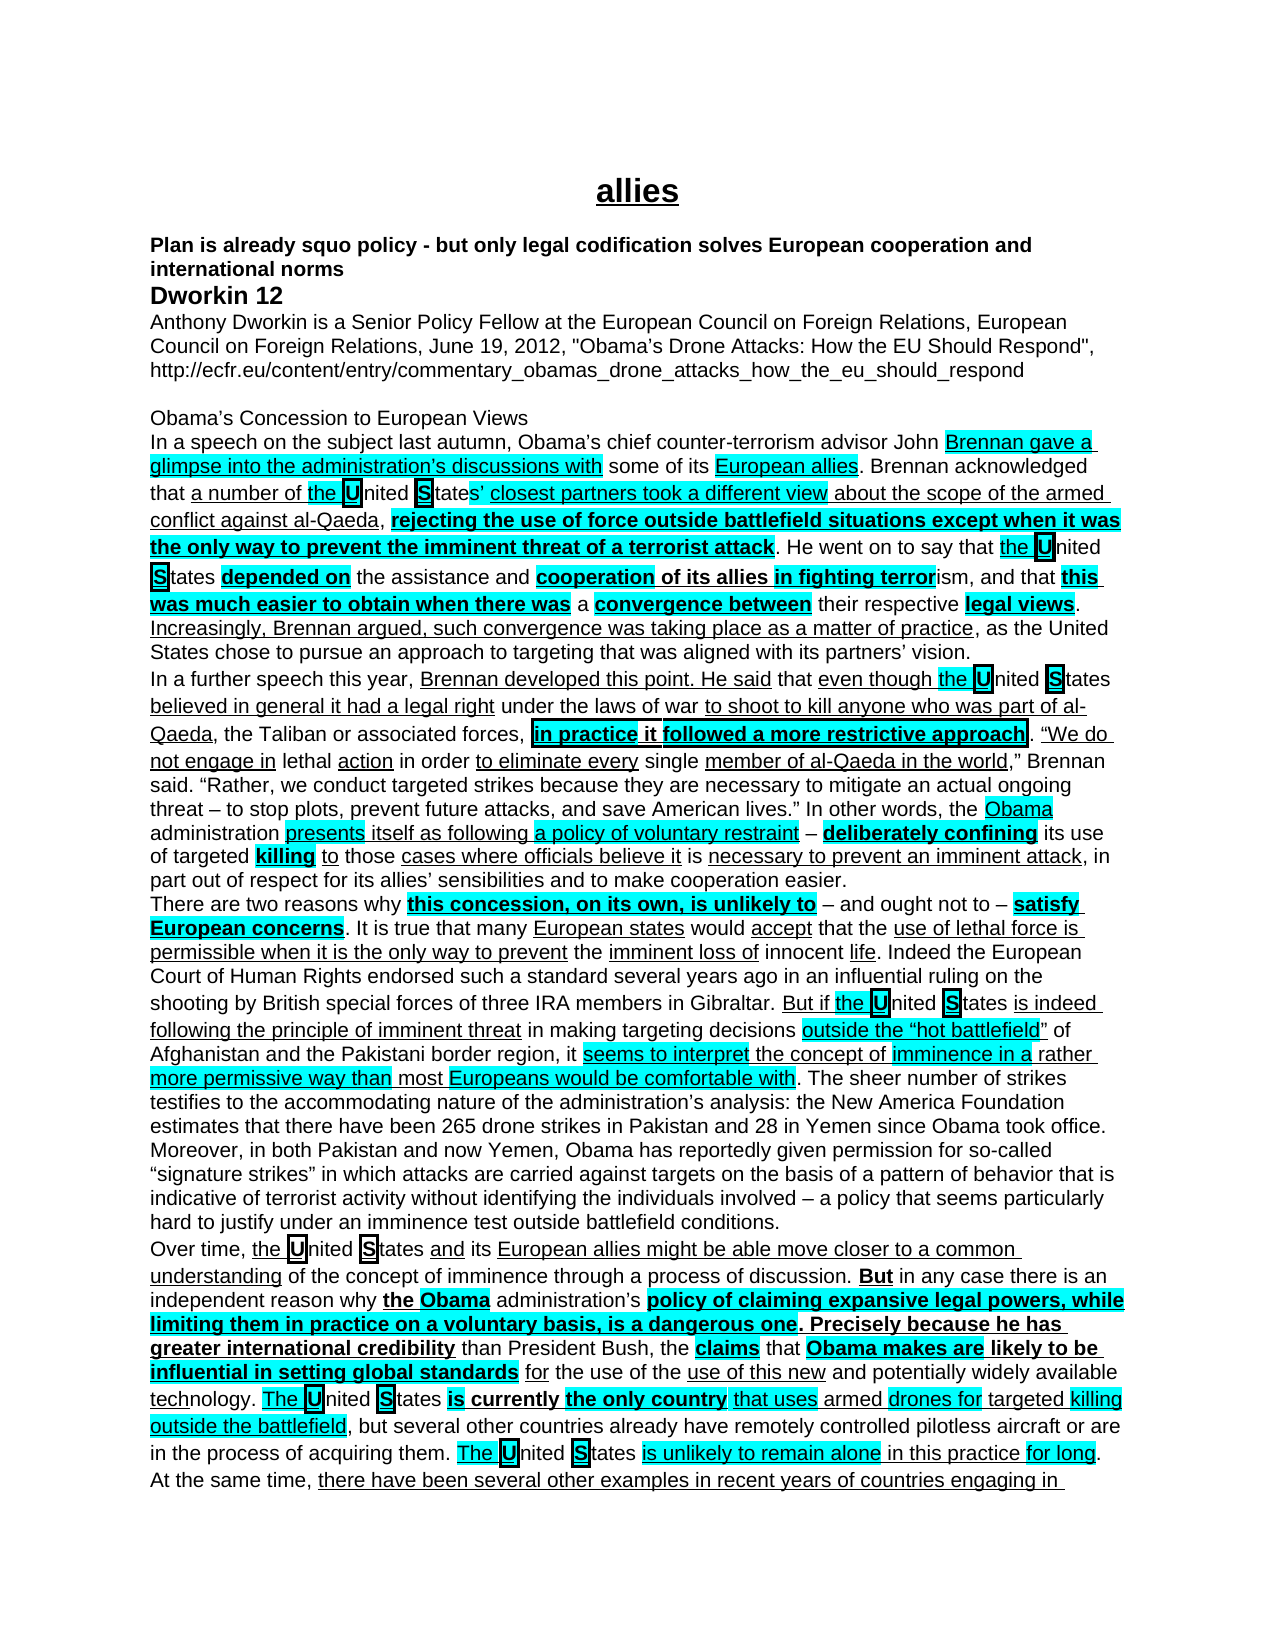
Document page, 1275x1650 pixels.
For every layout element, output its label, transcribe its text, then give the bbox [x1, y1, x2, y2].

text Plan is already squo policy - but only legal codification solves European cooperation and international norms [150, 233, 1125, 281]
text Dworkin 12 [150, 281, 1125, 310]
text In a speech on the subject last autumn, Obama’s chief counter-terrorism advisor John Brennan gave a glimpse into the administration’s discussions with some of its European allies. Brennan acknowledged that a number of the United States’ closest partners took a different view about the scope of the armed conflict against al-Qaeda, rejecting the use of force outside battlefield situations except when it was the only way to prevent the imminent threat of a terrorist attack. He went on to say that the United States depended on the assistance and cooperation of its allies in fighting terrorism, and that this was much easier to obtain when there was a convergence between their respective legal views. Increasingly, Brennan argued, such convergence was taking place as a matter of practice, as the United States chose to pursue an approach to targeting that was aligned with its partners’ vision. [150, 430, 1125, 664]
text There are two reasons why this concession, on its own, is unlikely to – and ought not to – satisfy European concerns. It is true that many European states would accept that the use of lethal force is permissible when it is the only way to prevent the imminent loss of innocent life. Indeed the European Court of Human Rights endorsed such a standard several years ago in an influential ruling on the shooting by British special forces of three IRA members in Gibraltar. But if the United States is indeed following the principle of imminent threat in making targeting decisions outside the “hot battlefield” of Afghanistan and the Pakistani border region, it seems to interpret the concept of imminence in a rather more permissive way than most Europeans would be comfortable with. The sheer number of strikes testifies to the accommodating nature of the administration’s analysis: the New America Foundation estimates that there have been 265 drone strikes in Pakistan and 28 in Yemen since Obama took office. Moreover, in both Pakistan and now Yemen, Obama has reportedly given permission for so-called “signature strikes” in which attacks are carried against targets on the basis of a pattern of behavior that is indicative of terrorist activity without identifying the individuals involved – a policy that seems particularly hard to justify under an imminence test outside battlefield conditions. [150, 892, 1125, 1234]
text Obama’s Concession to European Views [150, 406, 1125, 430]
text Anthony Dworkin is a Senior Policy Fellow at the European Council on Foreign Relations, European Council on Foreign Relations, June 19, 2012, "Obama’s Drone Attacks: How the EU Should Respond", http://ecfr.eu/content/entry/commentary_obamas_drone_attacks_how_the_eu_should_respond [150, 310, 1125, 382]
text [150, 1310, 1125, 1492]
text In a further speech this year, Brennan developed this point. He said that even though the United States believed in general it had a legal right under the laws of war to shoot to kill anyone who was part of al-Qaeda, the Taliban or associated forces, in practice it followed a more restrictive approach. “We do not engage in lethal action in order to eliminate every single member of al-Qaeda in the world,” Brennan said. “Rather, we conduct targeted strikes because they are necessary to mitigate an actual ongoing threat – to stop plots, prevent future attacks, and save American lives.” In other words, the Obama administration presents itself as following a policy of voluntary restraint – deliberately confining its use of targeted killing to those cases where officials believe it is necessary to prevent an imminent attack, in part out of respect for its allies’ sensibilities and to make cooperation easier. [150, 664, 1125, 892]
subtitle allies [150, 171, 1125, 209]
